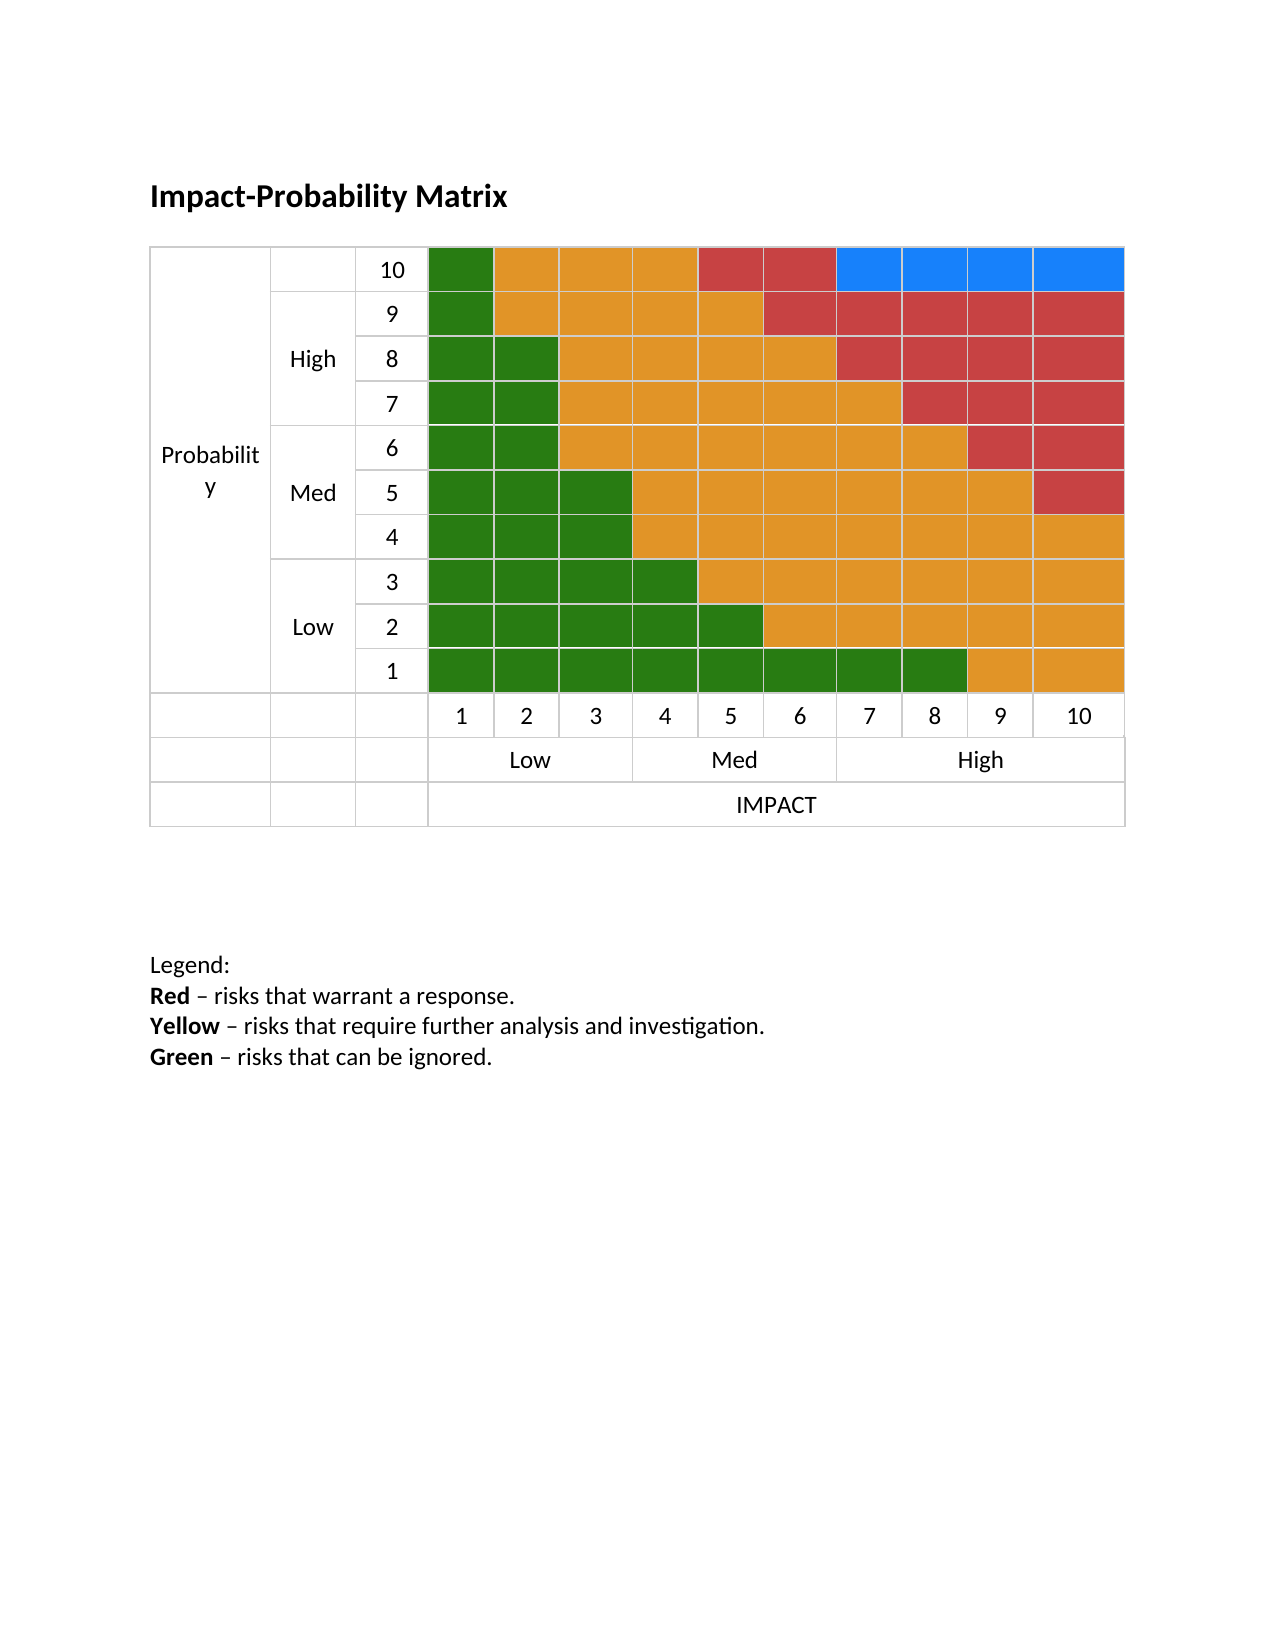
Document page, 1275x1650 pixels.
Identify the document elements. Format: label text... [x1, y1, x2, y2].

table_cell [764, 337, 836, 380]
table_cell [903, 337, 967, 380]
table_cell [560, 560, 632, 603]
table_cell [560, 382, 632, 424]
table_cell [495, 515, 558, 558]
table_cell 7 [356, 382, 427, 424]
table_cell [356, 783, 427, 826]
table_header [429, 248, 493, 291]
table_cell [903, 426, 967, 469]
table_cell [633, 560, 697, 603]
table_cell 6 [356, 426, 427, 469]
table_cell [429, 471, 493, 514]
table_cell [837, 605, 901, 647]
table_cell [699, 292, 763, 335]
table_cell [903, 515, 967, 558]
table_cell [968, 471, 1032, 514]
table_cell 8 [356, 337, 427, 380]
table_cell [495, 605, 558, 647]
table_cell [495, 649, 558, 692]
table_cell [151, 694, 270, 737]
table_cell [356, 694, 427, 737]
subtitle Impact-Probability Matrix [150, 175, 1125, 216]
table_cell 5 [356, 471, 427, 514]
table_cell [271, 783, 355, 826]
table_cell [968, 605, 1032, 647]
table_cell [764, 649, 836, 692]
table_cell [1034, 605, 1124, 647]
table_cell [1034, 426, 1124, 469]
table_cell [1034, 292, 1124, 335]
table_cell [429, 560, 493, 603]
table_cell [837, 337, 901, 380]
table_cell [837, 426, 901, 469]
table_cell [429, 426, 493, 469]
table_cell [1034, 382, 1124, 424]
table_cell Med [633, 738, 836, 781]
table_cell [560, 292, 632, 335]
table_cell 4 [633, 694, 697, 737]
table_cell [903, 560, 967, 603]
table_cell [903, 382, 967, 424]
table_cell [495, 292, 558, 335]
table_cell [699, 649, 763, 692]
table_cell [968, 426, 1032, 469]
table_cell IMPACT [429, 783, 1124, 826]
table_cell [764, 515, 836, 558]
table_cell [764, 471, 836, 514]
table_cell [699, 515, 763, 558]
table_cell 2 [495, 694, 558, 737]
table_cell [903, 649, 967, 692]
table_cell [633, 515, 697, 558]
table_cell 1 [429, 694, 493, 737]
table_cell [560, 337, 632, 380]
table_cell [968, 292, 1032, 335]
text Red – risks that warrant a response. Yellow – risks that require further analysis and investigation. Green – risks that can be ignored. [150, 980, 1125, 1072]
table_cell [633, 337, 697, 380]
table_header Probability [151, 248, 270, 692]
table_cell [699, 560, 763, 603]
table_cell [151, 783, 270, 826]
table_cell [495, 382, 558, 424]
table_cell Med [271, 426, 355, 558]
table_cell [764, 382, 836, 424]
table_cell [633, 471, 697, 514]
table_cell Low [429, 738, 632, 781]
table_header [903, 248, 967, 291]
table_cell [1034, 515, 1124, 558]
table_cell [633, 649, 697, 692]
table_header [495, 248, 558, 291]
table_header [764, 248, 836, 291]
table_cell [495, 337, 558, 380]
table_cell [837, 649, 901, 692]
table_cell 1 [356, 649, 427, 692]
table_cell [903, 292, 967, 335]
table_cell [699, 337, 763, 380]
table_cell [699, 605, 763, 647]
table_cell High [837, 738, 1124, 781]
table_cell [837, 471, 901, 514]
table_header [968, 248, 1032, 291]
table_cell [968, 560, 1032, 603]
table_cell [764, 605, 836, 647]
table_cell [1034, 649, 1124, 692]
table_cell [837, 382, 901, 424]
table_cell [1034, 337, 1124, 380]
table_cell 3 [560, 694, 632, 737]
table_cell [699, 426, 763, 469]
table_cell 6 [764, 694, 836, 737]
table_cell [429, 515, 493, 558]
table_cell 10 [1034, 694, 1124, 737]
table_cell 8 [903, 694, 967, 737]
table_cell [1034, 560, 1124, 603]
table_cell [699, 382, 763, 424]
table_cell [429, 649, 493, 692]
table_cell [356, 738, 427, 781]
table_header [271, 248, 355, 291]
table_cell [495, 426, 558, 469]
table_cell [429, 382, 493, 424]
table_cell [151, 738, 270, 781]
table_header [837, 248, 901, 291]
table_cell 7 [837, 694, 901, 737]
table_cell [903, 605, 967, 647]
table_cell [633, 426, 697, 469]
table_header [560, 248, 632, 291]
table_cell [271, 738, 355, 781]
table_cell [968, 515, 1032, 558]
table_cell [560, 515, 632, 558]
table_cell [968, 649, 1032, 692]
table_cell 4 [356, 515, 427, 558]
table_cell 5 [699, 694, 763, 737]
table_cell Low [271, 560, 355, 692]
table_cell [837, 560, 901, 603]
table_cell High [271, 292, 355, 424]
table_cell 9 [356, 292, 427, 335]
table_cell [429, 605, 493, 647]
table_cell [495, 471, 558, 514]
table_cell [837, 515, 901, 558]
table_cell [271, 694, 355, 737]
table_cell [429, 337, 493, 380]
table_cell [1034, 471, 1124, 514]
table_cell [968, 382, 1032, 424]
table_cell [764, 426, 836, 469]
table_cell [495, 560, 558, 603]
table_cell [429, 292, 493, 335]
table_cell [699, 471, 763, 514]
table_header [699, 248, 763, 291]
table_cell [633, 292, 697, 335]
table_header [633, 248, 697, 291]
table_cell 9 [968, 694, 1032, 737]
table_header 10 [356, 248, 427, 291]
table_cell [633, 605, 697, 647]
table_header [1034, 248, 1124, 291]
table_cell [633, 382, 697, 424]
table_cell 2 [356, 605, 427, 647]
table_cell [560, 649, 632, 692]
table_cell [560, 471, 632, 514]
table_cell [837, 292, 901, 335]
text Legend: [150, 949, 1125, 980]
table_cell [903, 471, 967, 514]
table_cell 3 [356, 560, 427, 603]
table_cell [560, 605, 632, 647]
table_cell [764, 292, 836, 335]
table_cell [764, 560, 836, 603]
table_cell [560, 426, 632, 469]
table_cell [968, 337, 1032, 380]
